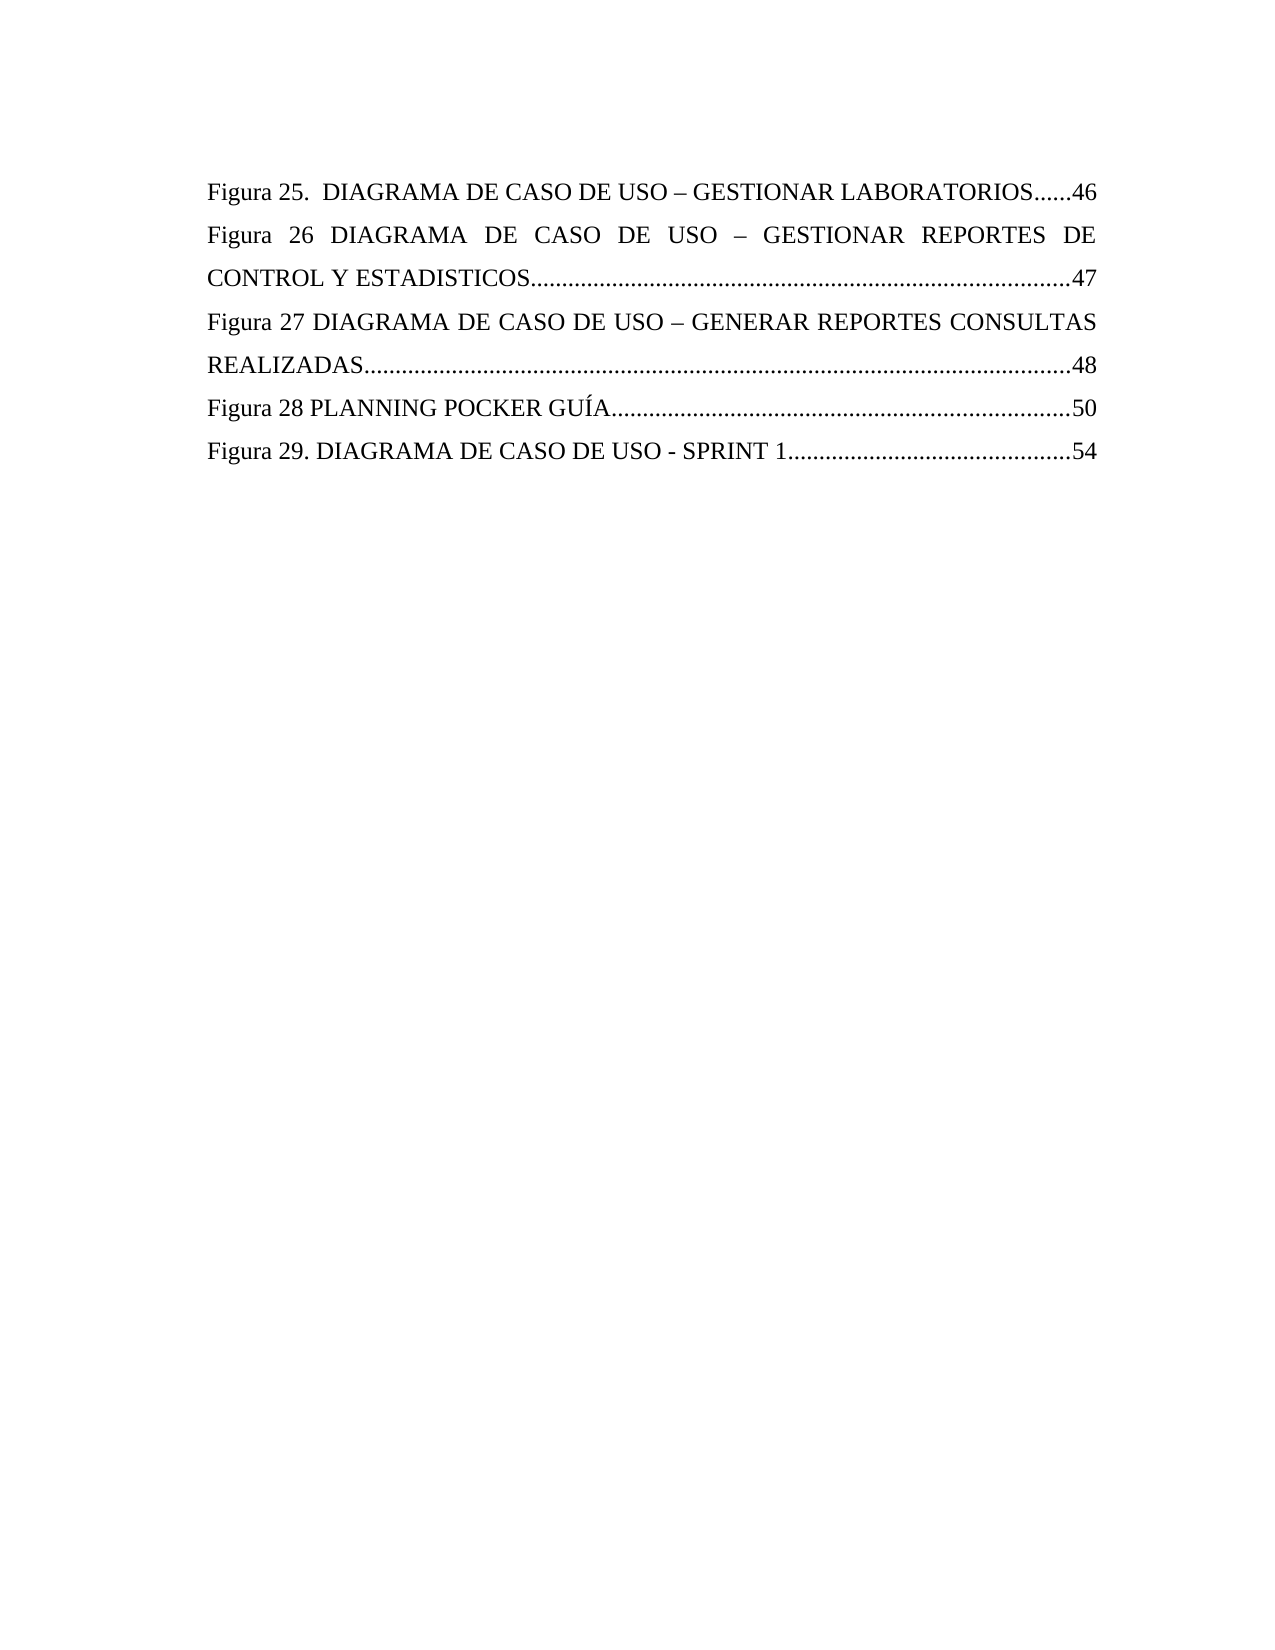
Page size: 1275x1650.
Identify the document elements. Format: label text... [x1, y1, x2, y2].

text Figura 27 DIAGRAMA DE CASO DE USO – GENERAR REPORTES CONSULTAS REALIZADAS. 48 [207, 307, 1098, 378]
text Figura 25. DIAGRAMA DE CASO DE USO – GESTIONAR LABORATORIOS 46 [207, 177, 1098, 206]
text Figura 26 DIAGRAMA DE CASO DE USO – GESTIONAR REPORTES DE CONTROL Y ESTADISTICOS 47 [207, 220, 1098, 292]
text Figura 29. DIAGRAMA DE CASO DE USO - SPRINT 1 54 [207, 436, 1098, 465]
text Figura 28 PLANNING POCKER GUÍA 50 [207, 393, 1098, 422]
